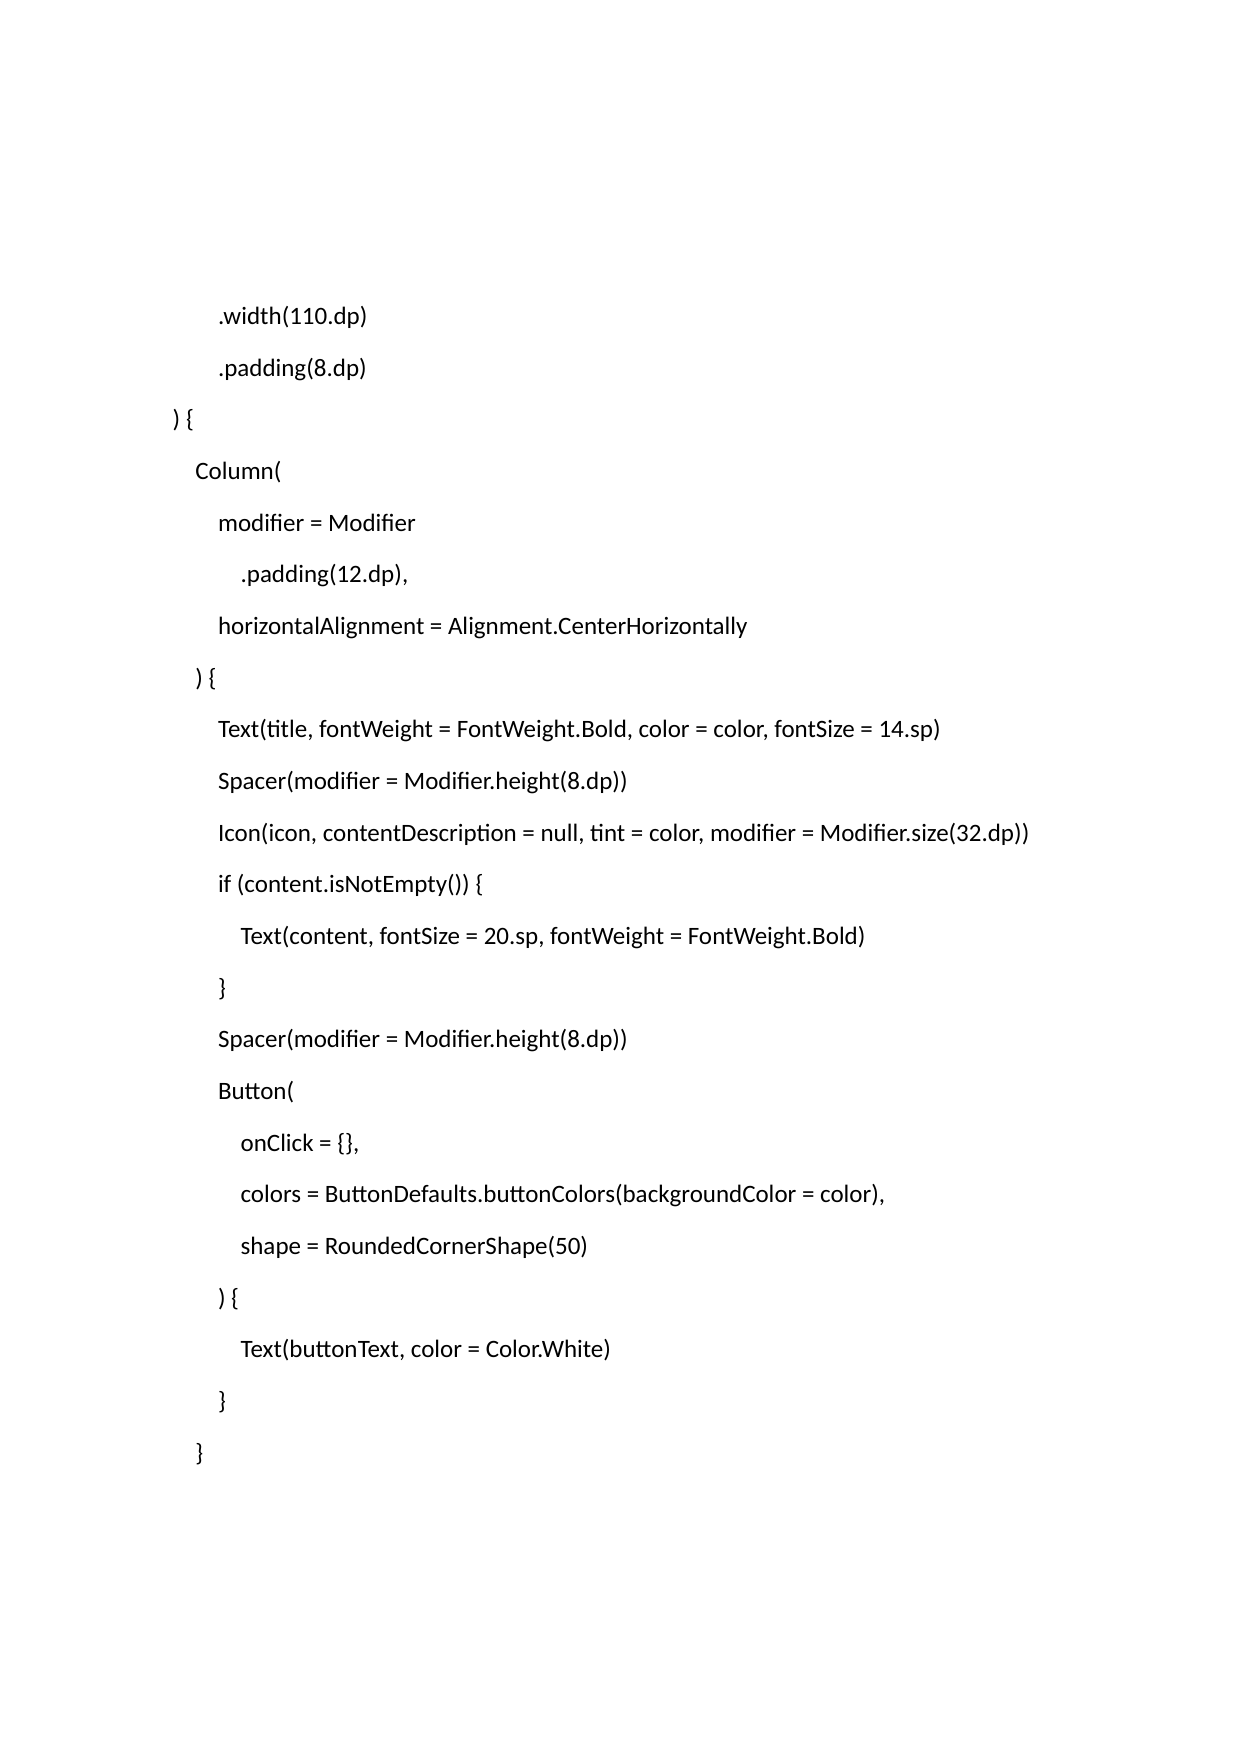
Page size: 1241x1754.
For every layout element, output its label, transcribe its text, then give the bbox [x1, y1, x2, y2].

text Column( [150, 455, 1053, 486]
text Button( [150, 1075, 1053, 1106]
text colors = ButtonDefaults.buttonColors(backgroundColor = color), [150, 1178, 1053, 1209]
text } [150, 1385, 1053, 1416]
text modifier = Modifier [150, 507, 1053, 537]
text .width(110.dp) [150, 300, 1053, 331]
text Spacer(modifier = Modifier.height(8.dp)) [150, 765, 1053, 796]
text Spacer(modifier = Modifier.height(8.dp)) [150, 1023, 1053, 1054]
text Text(content, fontSize = 20.sp, fontWeight = FontWeight.Bold) [150, 920, 1053, 951]
text .padding(12.dp), [150, 558, 1053, 589]
text } [150, 1437, 1053, 1467]
text .padding(8.dp) [150, 352, 1053, 382]
text onClick = {}, [150, 1127, 1053, 1157]
text if (content.isNotEmpty()) { [150, 868, 1053, 899]
text ) { [150, 403, 1053, 434]
text horizontalAlignment = Alignment.CenterHorizontally [150, 610, 1053, 641]
text Icon(icon, contentDescription = null, tint = color, modifier = Modifier.size(32.dp)) [150, 817, 1053, 847]
text shape = RoundedCornerShape(50) [150, 1230, 1053, 1261]
text Text(title, fontWeight = FontWeight.Bold, color = color, fontSize = 14.sp) [150, 713, 1053, 744]
text } [150, 972, 1053, 1002]
text ) { [150, 662, 1053, 692]
text Text(buttonText, color = Color.White) [150, 1333, 1053, 1364]
text ) { [150, 1282, 1053, 1312]
